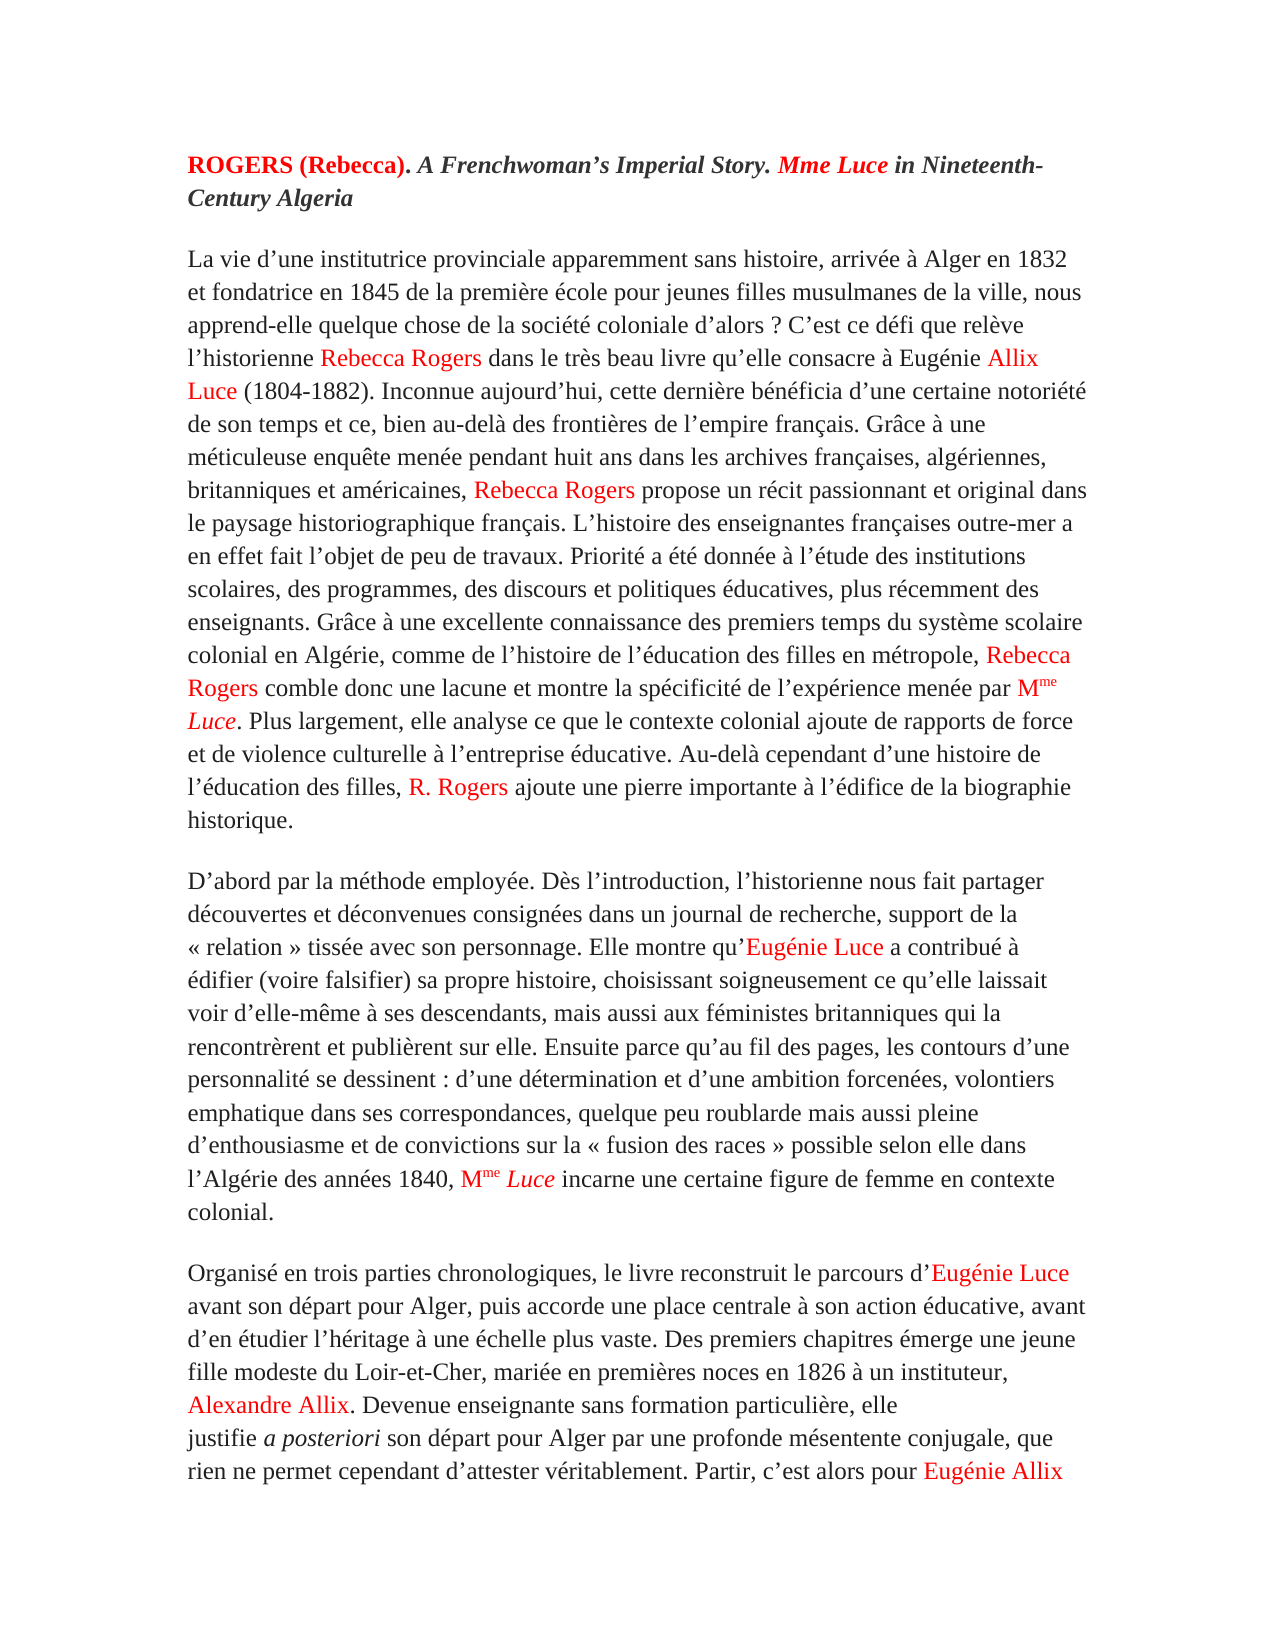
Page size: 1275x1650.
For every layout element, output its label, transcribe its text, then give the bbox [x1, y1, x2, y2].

text ROGERS (Rebecca). A Frenchwoman’s Imperial Story. Mme Luce in Nineteenth-Century Algeria [187, 150, 1087, 212]
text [187, 1258, 1087, 1484]
text La vie d’une institutrice provinciale apparemment sans histoire, arrivée à Alger en 1832 et fondatrice en 1845 de la première école pour jeunes filles musulmanes de la ville, nous apprend-elle quelque chose de la société coloniale d’alors ? C’est ce défi que relève l’historienne Rebecca Rogers dans le très beau livre qu’elle consacre à Eugénie Allix Luce (1804-1882). Inconnue aujourd’hui, cette dernière bénéficia d’une certaine notoriété de son temps et ce, bien au-delà des frontières de l’empire français. Grâce à une méticuleuse enquête menée pendant huit ans dans les archives françaises, algériennes, britanniques et américaines, Rebecca Rogers propose un récit passionnant et original dans le paysage historiographique français. L’histoire des enseignantes françaises outre-mer a en effet fait l’objet de peu de travaux. Priorité a été donnée à l’étude des institutions scolaires, des programmes, des discours et politiques éducatives, plus récemment des enseignants. Grâce à une excellente connaissance des premiers temps du système scolaire colonial en Algérie, comme de l’histoire de l’éducation des filles en métropole, Rebecca Rogers comble donc une lacune et montre la spécificité de l’expérience menée par Mme Luce. Plus largement, elle analyse ce que le contexte colonial ajoute de rapports de force et de violence culturelle à l’entreprise éducative. Au-delà cependant d’une histoire de l’éducation des filles, R. Rogers ajoute une pierre importante à l’édifice de la biographie historique. [187, 244, 1087, 834]
text D’abord par la méthode employée. Dès l’introduction, l’historienne nous fait partager découvertes et déconvenues consignées dans un journal de recherche, support de la « relation » tissée avec son personnage. Elle montre qu’Eugénie Luce a contribué à édifier (voire falsifier) sa propre histoire, choisissant soigneusement ce qu’elle laissait voir d’elle-même à ses descendants, mais aussi aux féministes britanniques qui la rencontrèrent et publièrent sur elle. Ensuite parce qu’au fil des pages, les contours d’une personnalité se dessinent : d’une détermination et d’une ambition forcenées, volontiers emphatique dans ses correspondances, quelque peu roublarde mais aussi pleine d’enthousiasme et de convictions sur la « fusion des races » possible selon elle dans l’Algérie des années 1840, Mme Luce incarne une certaine figure de femme en contexte colonial. [187, 866, 1087, 1225]
